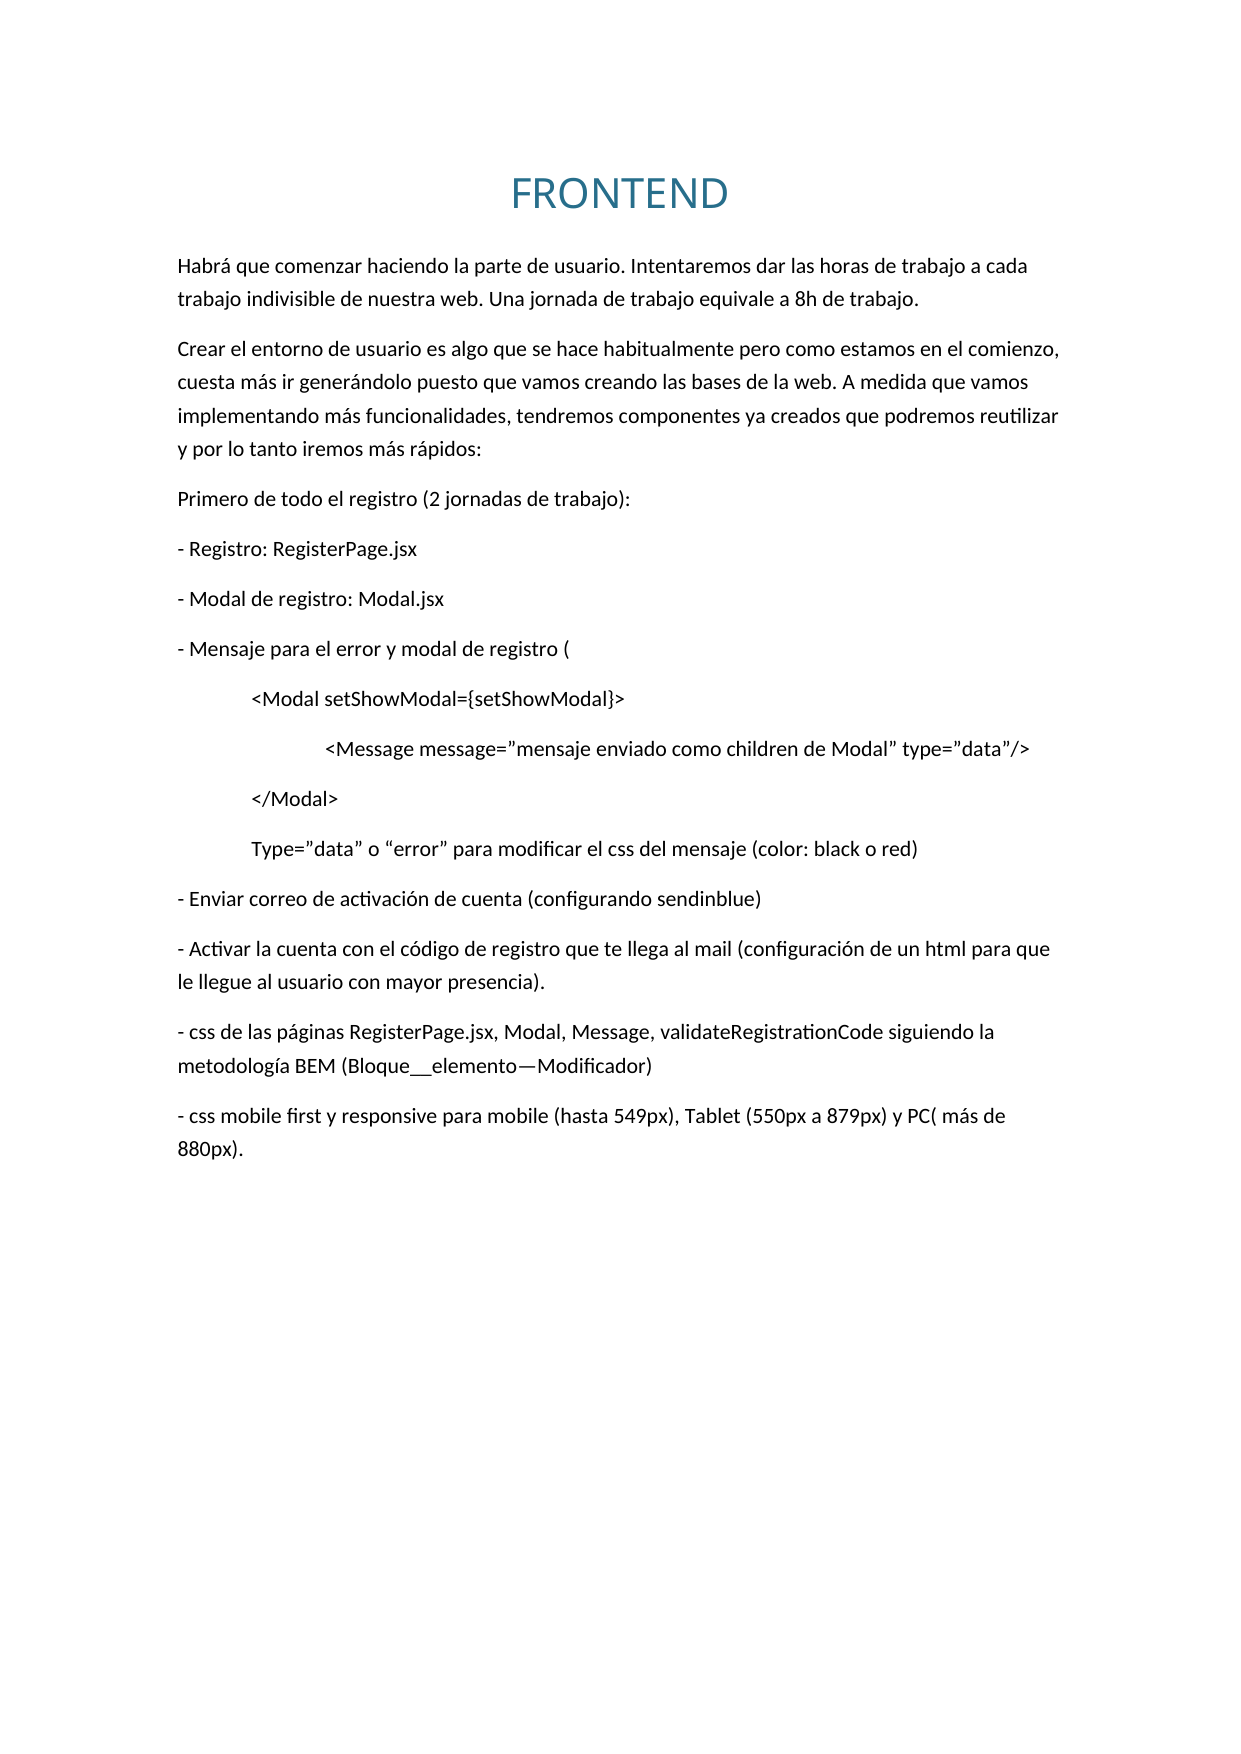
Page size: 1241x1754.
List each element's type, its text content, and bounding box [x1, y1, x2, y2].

text Habrá que comenzar haciendo la parte de usuario. Intentaremos dar las horas de trabajo a cada trabajo indivisible de nuestra web. Una jornada de trabajo equivale a 8h de trabajo. [177, 252, 1063, 312]
text - Registro: RegisterPage.jsx [177, 535, 1063, 562]
text - css mobile first y responsive para mobile (hasta 549px), Tablet (550px a 879px) y PC( más de 880px). [177, 1102, 1063, 1162]
text <Modal setShowModal={setShowModal}> [177, 685, 1063, 712]
text FRONTEND [252, 164, 988, 221]
text Crear el entorno de usuario es algo que se hace habitualmente pero como estamos en el comienzo, cuesta más ir generándolo puesto que vamos creando las bases de la web. A medida que vamos implementando más funcionalidades, tendremos componentes ya creados que podremos reutilizar y por lo tanto iremos más rápidos: [177, 335, 1063, 462]
text Primero de todo el registro (2 jornadas de trabajo): [177, 485, 1063, 512]
text Type=”data” o “error” para modificar el css del mensaje (color: black o red) [177, 835, 1063, 862]
text - Activar la cuenta con el código de registro que te llega al mail (configuración de un html para que le llegue al usuario con mayor presencia). [177, 935, 1063, 995]
text - Modal de registro: Modal.jsx [177, 585, 1063, 612]
text - css de las páginas RegisterPage.jsx, Modal, Message, validateRegistrationCode siguiendo la metodología BEM (Bloque__elemento—Modificador) [177, 1018, 1063, 1078]
text - Enviar correo de activación de cuenta (configurando sendinblue) [177, 885, 1063, 912]
text </Modal> [177, 785, 1063, 812]
text <Message message=”mensaje enviado como children de Modal” type=”data”/> [177, 735, 1063, 762]
text - Mensaje para el error y modal de registro ( [177, 635, 1063, 662]
